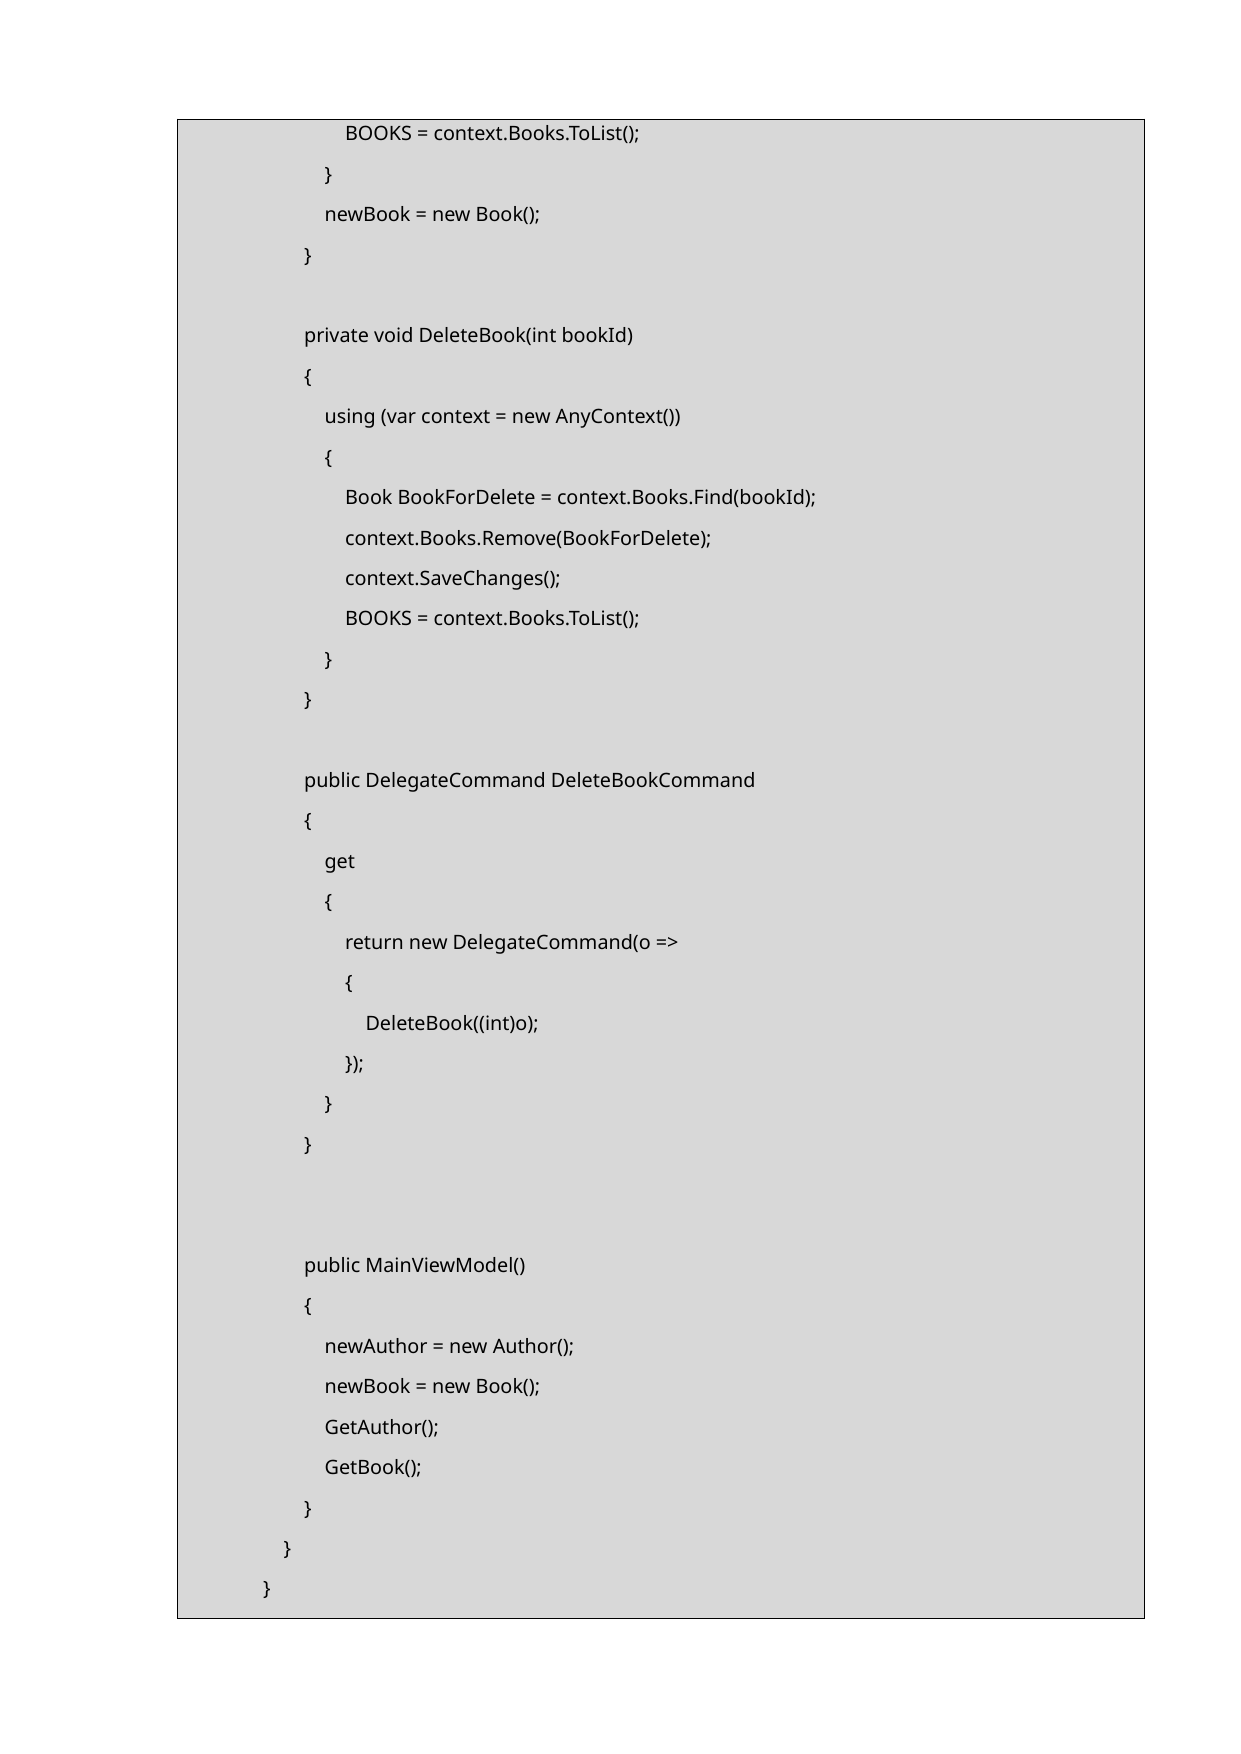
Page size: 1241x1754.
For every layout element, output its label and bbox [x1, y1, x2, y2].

table_header [178, 120, 1144, 1618]
